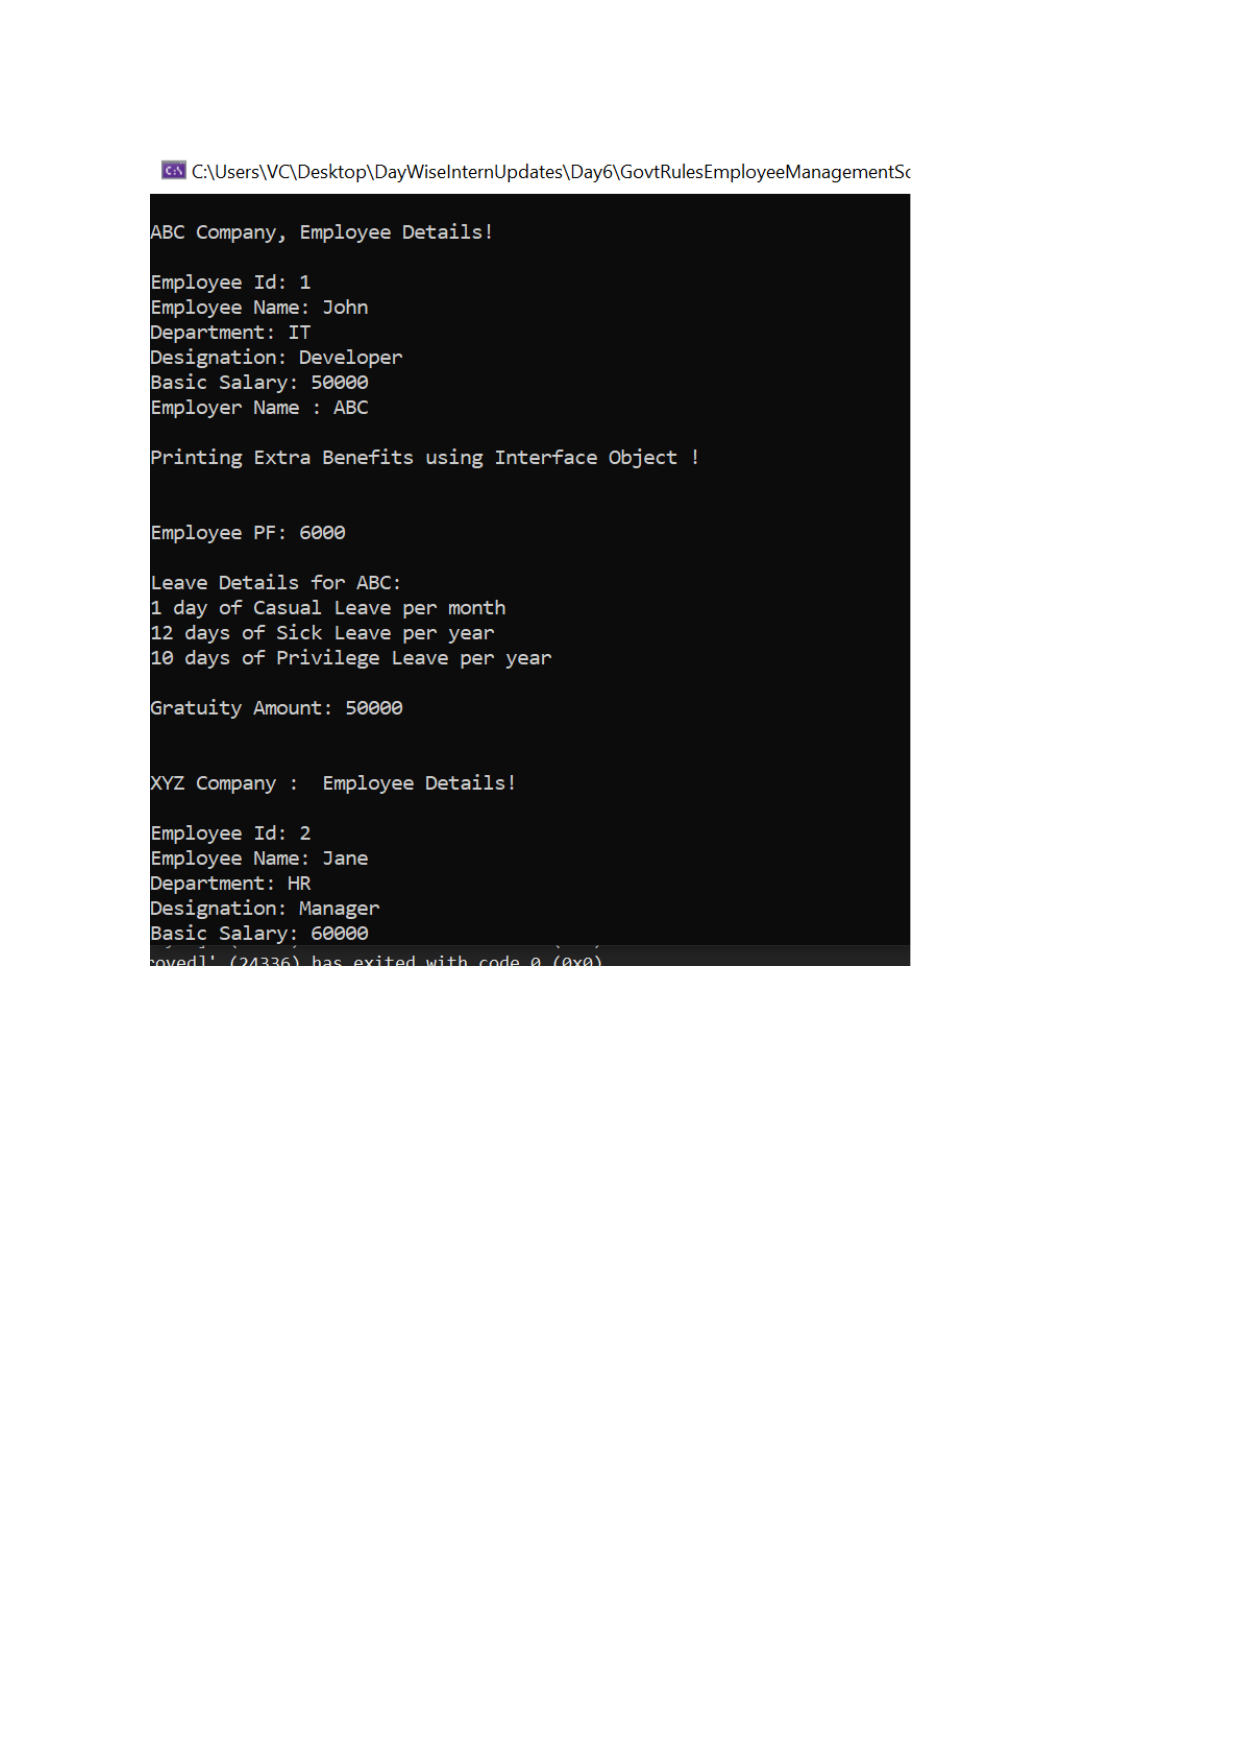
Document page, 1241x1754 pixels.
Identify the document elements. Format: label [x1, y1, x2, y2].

picture [150, 150, 911, 966]
